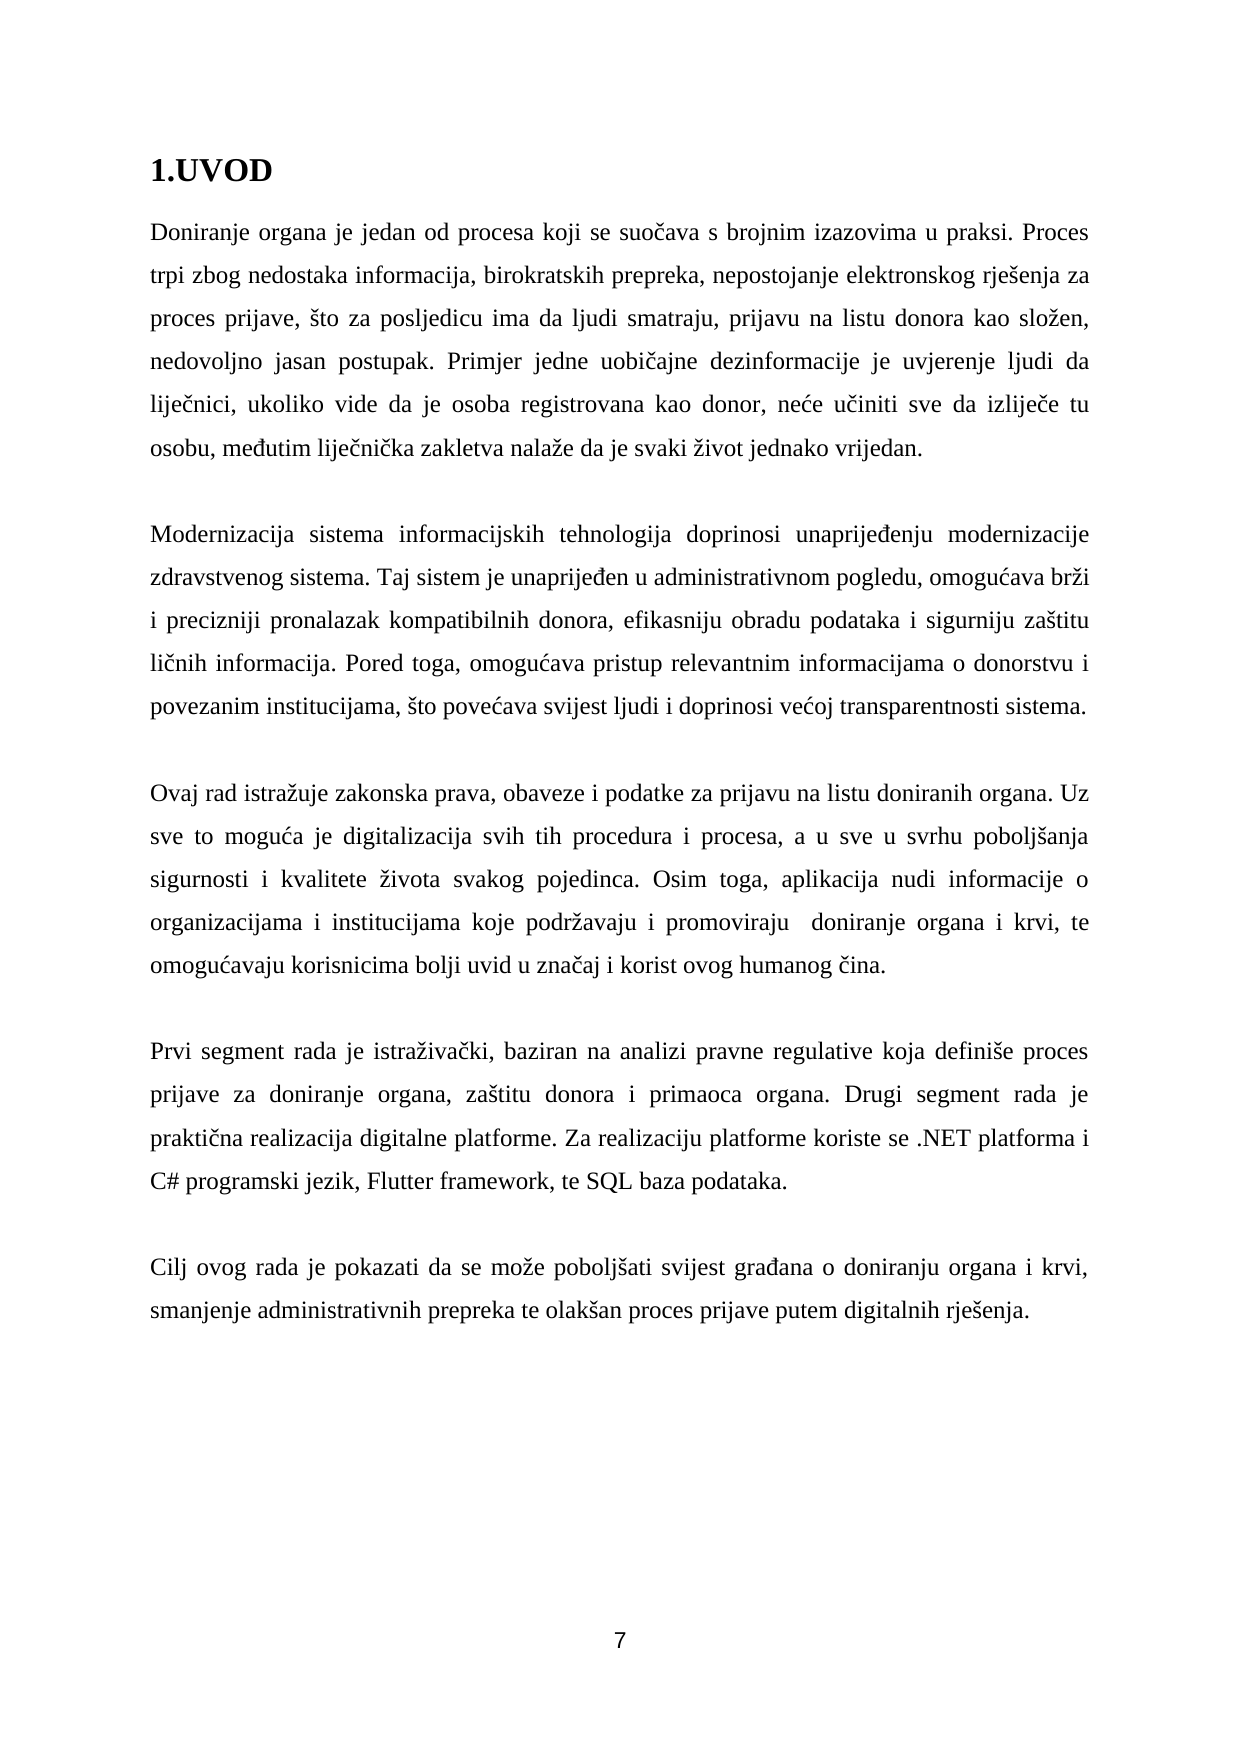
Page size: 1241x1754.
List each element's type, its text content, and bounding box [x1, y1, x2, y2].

subtitle 1.UVOD [150, 150, 1090, 188]
text Modernizacija sistema informacijskih tehnologija doprinosi unaprijeđenju modernizacije zdravstvenog sistema. Taj sistem je unaprijeđen u administrativnom pogledu, omogućava brži i precizniji pronalazak kompatibilnih donora, efikasniju obradu podataka i sigurniju zaštitu ličnih informacija. Pored toga, omogućava pristup relevantnim informacijama o donorstvu i povezanim institucijama, što povećava svijest ljudi i doprinosi većoj transparentnosti sistema. [150, 519, 1090, 720]
text Ovaj rad istražuje zakonska prava, obaveze i podatke za prijavu na listu doniranih organa. Uz sve to moguća je digitalizacija svih tih procedura i procesa, a u sve u svrhu poboljšanja sigurnosti i kvalitete života svakog pojedinca. Osim toga, aplikacija nudi informacije o organizacijama i institucijama koje podržavaju i promoviraju doniranje organa i krvi, te omogućavaju korisnicima bolji uvid u značaj i korist ovog humanog čina. [150, 778, 1090, 979]
text Cilj ovog rada je pokazati da se može poboljšati svijest građana o doniranju organa i krvi, smanjenje administrativnih prepreka te olakšan proces prijave putem digitalnih rješenja. [150, 1252, 1090, 1324]
text Doniranje organa je jedan od procesa koji se suočava s brojnim izazovima u praksi. Proces trpi zbog nedostaka informacija, birokratskih prepreka, nepostojanje elektronskog rješenja za proces prijave, što za posljedicu ima da ljudi smatraju, prijavu na listu donora kao složen, nedovoljno jasan postupak. Primjer jedne uobičajne dezinformacije je uvjerenje ljudi da liječnici, ukoliko vide da je osoba registrovana kao donor, neće učiniti sve da izliječe tu osobu, međutim liječnička zakletva nalaže da je svaki život jednako vrijedan. [150, 217, 1090, 461]
text Prvi segment rada je istraživački, baziran na analizi pravne regulative koja definiše proces prijave za doniranje organa, zaštitu donora i primaoca organa. Drugi segment rada je praktična realizacija digitalne platforme. Za realizaciju platforme koriste se .NET platforma i C# programski jezik, Flutter framework, te SQL baza podataka. [150, 1036, 1090, 1194]
